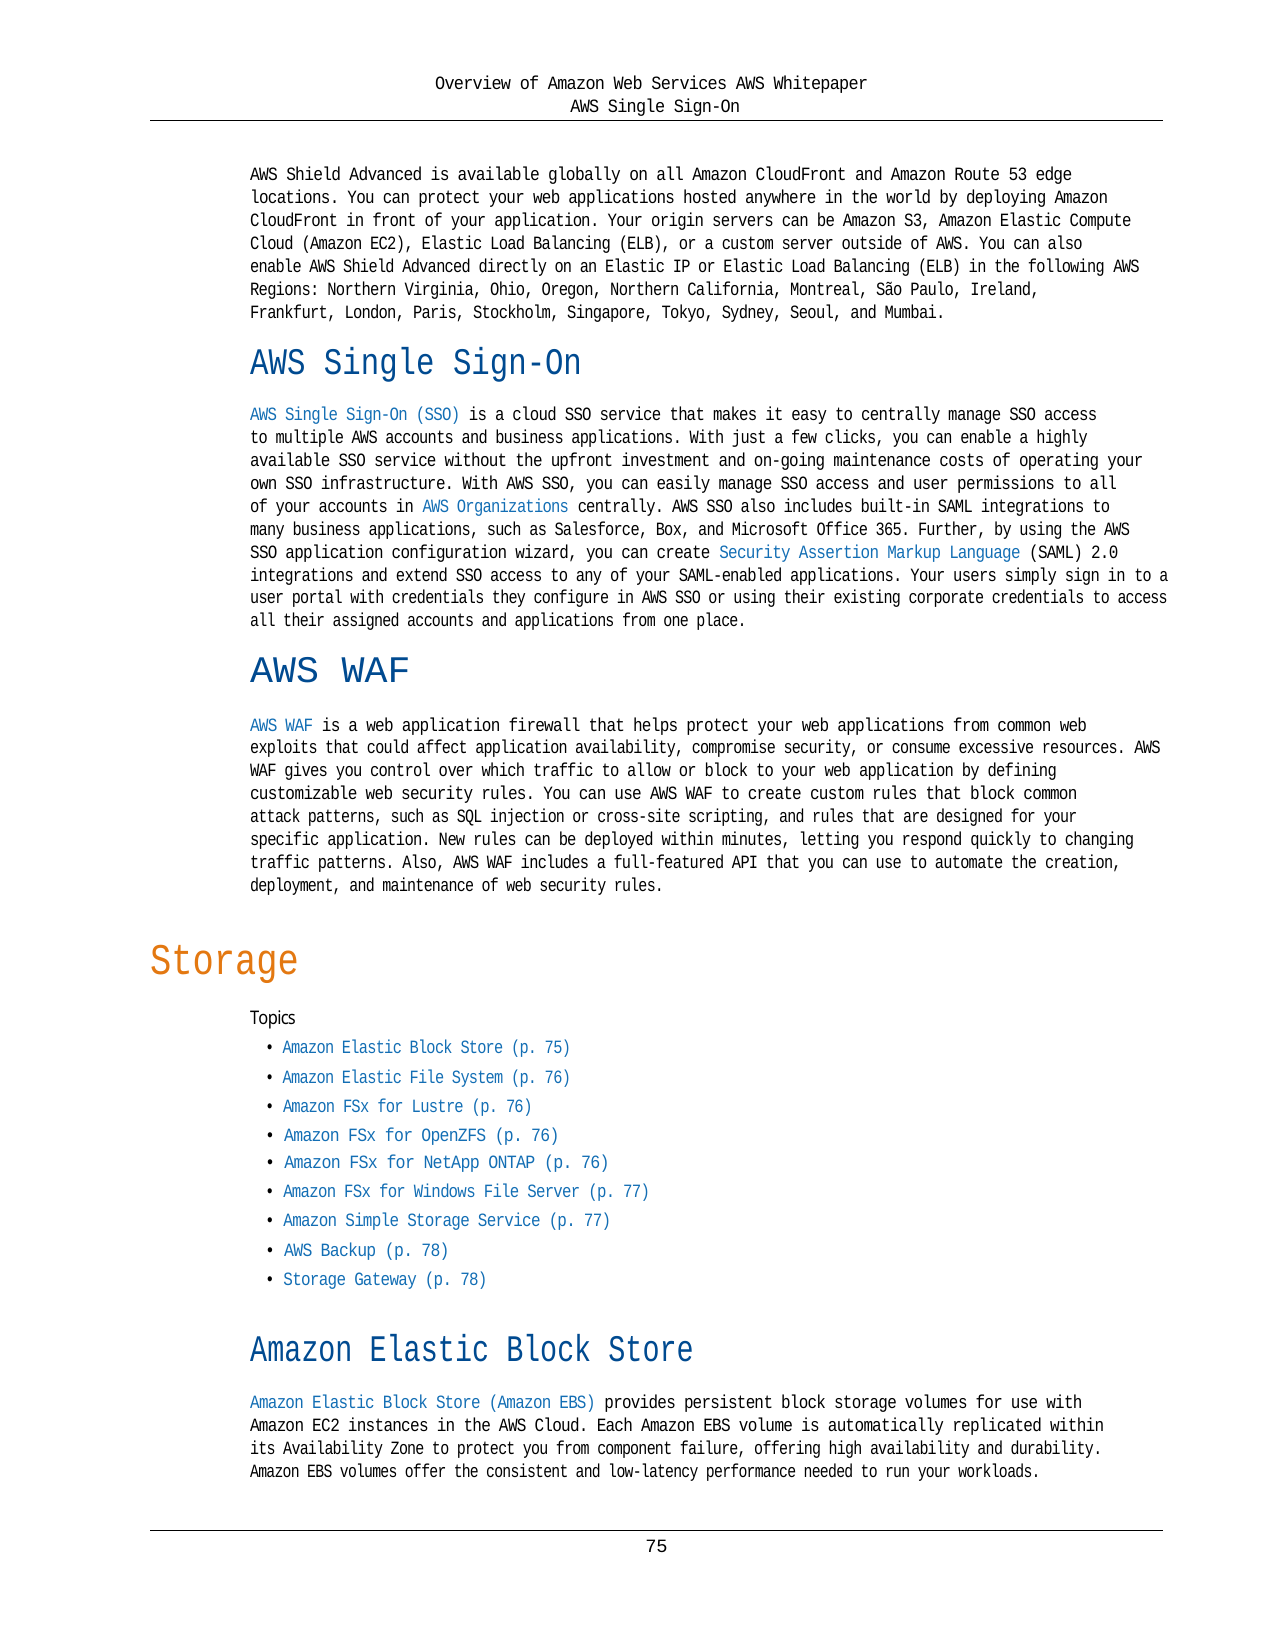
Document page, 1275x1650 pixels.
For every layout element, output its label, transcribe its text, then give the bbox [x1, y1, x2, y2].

text • Amazon Simple Storage Service (p. 77) [265, 1210, 1275, 1231]
text locations. You can protect your web applications hosted anywhere in the world by deploying Amazon [250, 186, 1275, 208]
text Amazon Elastic Block Store [250, 1327, 1275, 1370]
text Amazon Elastic Block Store (Amazon EBS) provides persistent block storage volumes for use with [250, 1391, 1275, 1412]
text • AWS Backup (p. 78) [265, 1239, 1275, 1260]
text to multiple AWS accounts and business applications. With just a few clicks, you can enable a highly [250, 426, 1275, 448]
text • Amazon Elastic Block Store (p. 75) [265, 1037, 1275, 1058]
text AWS Single Sign-On [250, 339, 1275, 383]
text exploits that could affect application availability, compromise security, or consume excessive resources. AWS WAF gives you control over which traffic to allow or block to your web application by defining customizable web security rules. You can use AWS WAF to create custom rules that block common attack patterns, such as SQL injection or cross-site scripting, and rules that are designed for your specific application. New rules can be deployed within minutes, letting you respond quickly to changing traffic patterns. Also, AWS WAF includes a full-featured API that you can use to automate the creation, deployment, and maintenance of web security rules. [250, 736, 1162, 896]
text Topics [250, 1008, 1275, 1029]
text • Amazon FSx for OpenZFS (p. 76) [265, 1124, 1275, 1146]
text 75 [645, 1535, 1275, 1556]
text Amazon EC2 instances in the AWS Cloud. Each Amazon EBS volume is automatically replicated within its Availability Zone to protect you from component failure, offering high availability and durability. Amazon EBS volumes offer the consistent and low-latency performance needed to run your workloads. [250, 1413, 1157, 1482]
text Storage [150, 934, 1275, 984]
text AWS WAF [250, 648, 1275, 691]
text AWS Single Sign-On (SSO) is a cloud SSO service that makes it easy to centrally manage SSO access [250, 403, 1275, 425]
text AWS WAF is a web application firewall that helps protect your web applications from common web [250, 714, 1275, 735]
text • Amazon Elastic File System (p. 76) [265, 1066, 1275, 1087]
text • Amazon FSx for Lustre (p. 76) [265, 1095, 1275, 1117]
text • Amazon FSx for NetApp ONTAP (p. 76) [265, 1151, 1275, 1173]
text CloudFront in front of your application. Your origin servers can be Amazon S3, Amazon Elastic Compute Cloud (Amazon EC2), Elastic Load Balancing (ELB), or a custom server outside of AWS. You can also enable AWS Shield Advanced directly on an Elastic IP or Elastic Load Balancing (ELB) in the following AWS Regions: Northern Virginia, Ohio, Oregon, Northern California, Montreal, São Paulo, Ireland, Frankfurt, London, Paris, Stockholm, Singapore, Tokyo, Sydney, Seoul, and Mumbai. [250, 208, 1163, 323]
text • Storage Gateway (p. 78) [265, 1268, 1275, 1289]
text AWS Shield Advanced is available globally on all Amazon CloudFront and Amazon Route 53 edge [250, 163, 1275, 185]
text Overview of Amazon Web Services AWS Whitepaper AWS Single Sign-On [435, 71, 892, 117]
text available SSO service without the upfront investment and on-going maintenance costs of operating your own SSO infrastructure. With AWS SSO, you can easily manage SSO access and user permissions to all of your accounts in AWS Organizations centrally. AWS SSO also includes built-in SAML integrations to many business applications, such as Salesforce, Box, and Microsoft Office 365. Further, by using the AWS SSO application configuration wizard, you can create Security Assertion Markup Language (SAML) 2.0 integrations and extend SSO access to any of your SAML-enabled applications. Your users simply sign in to a user portal with credentials they configure in AWS SSO or using their existing corporate credentials to access all their assigned accounts and applications from one place. [250, 448, 1172, 631]
text • Amazon FSx for Windows File Server (p. 77) [265, 1181, 1275, 1202]
